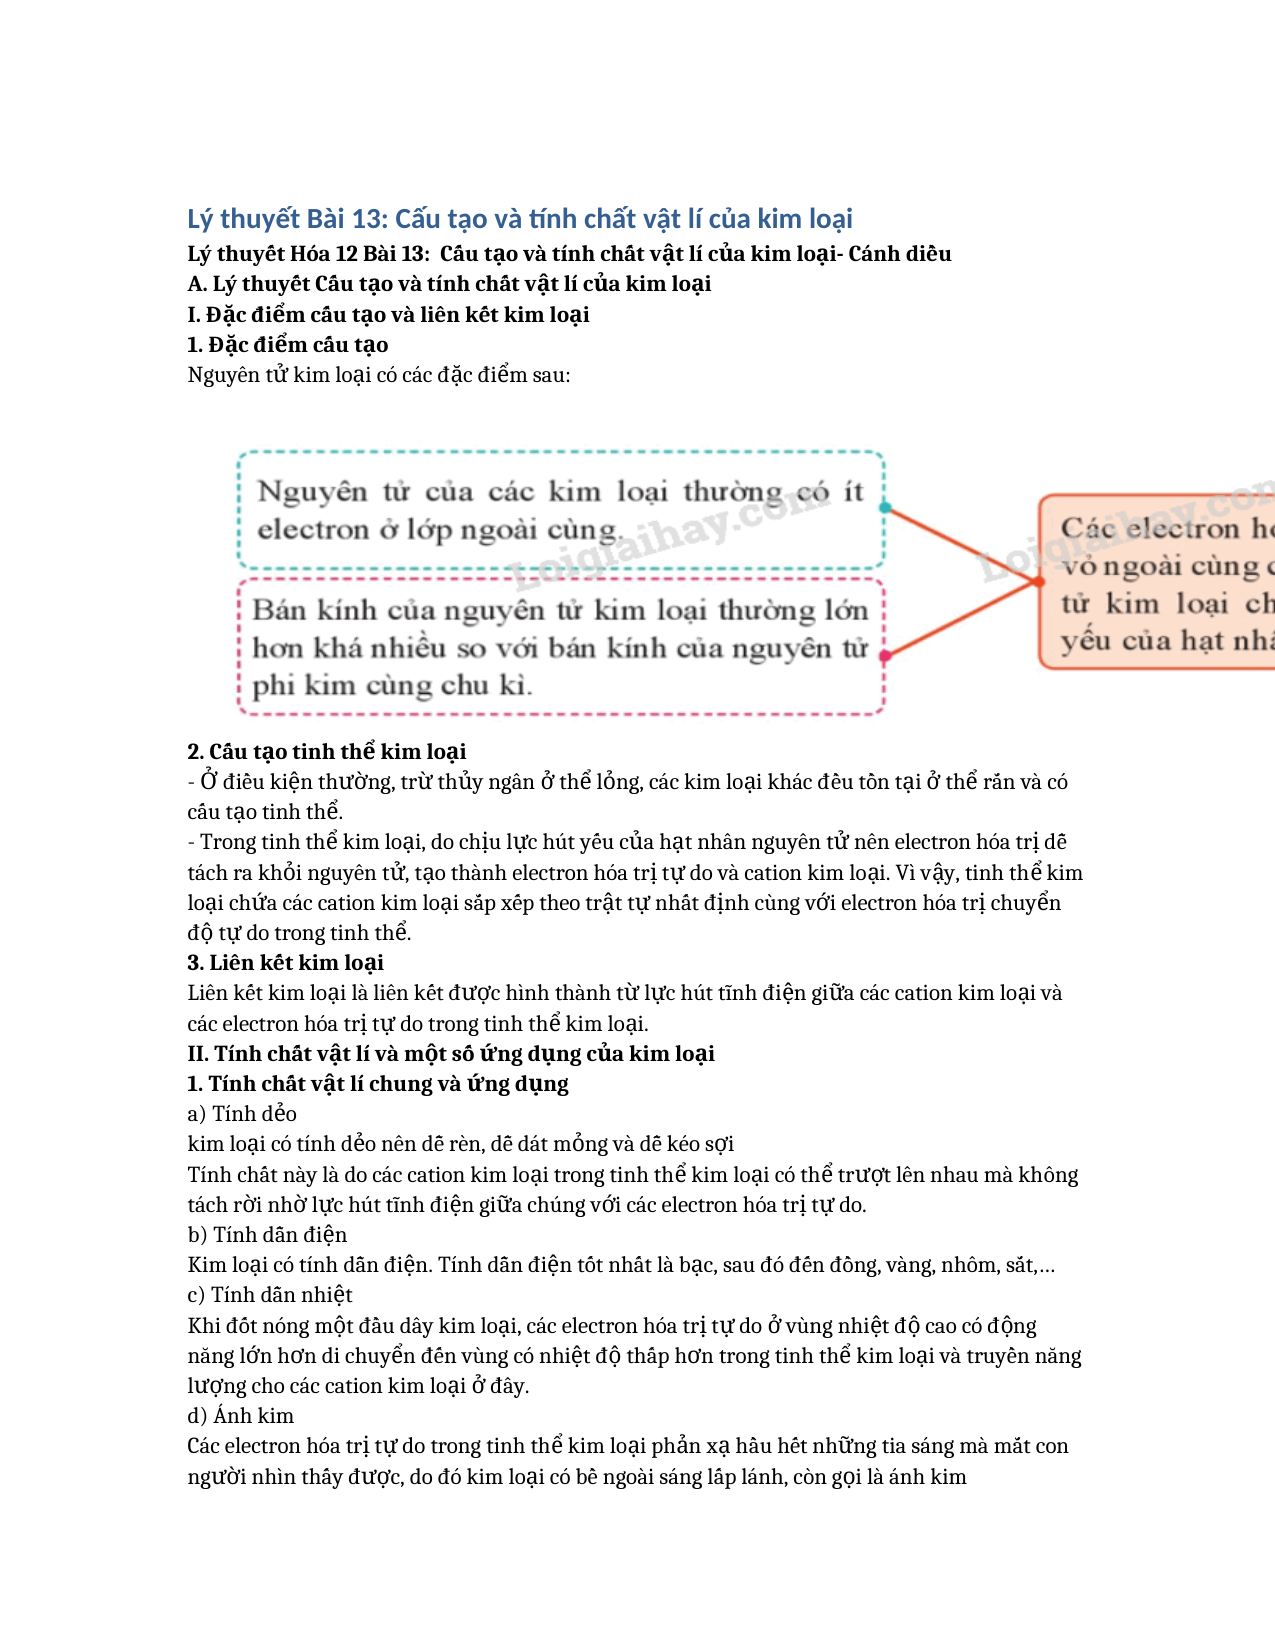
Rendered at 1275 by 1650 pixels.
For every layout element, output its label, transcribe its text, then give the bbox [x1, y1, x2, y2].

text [187, 241, 1087, 1490]
subtitle Lý thuyết Bài 13: Cấu tạo và tính chất vật lí của kim loại [187, 200, 1087, 236]
picture [206, 422, 1275, 735]
